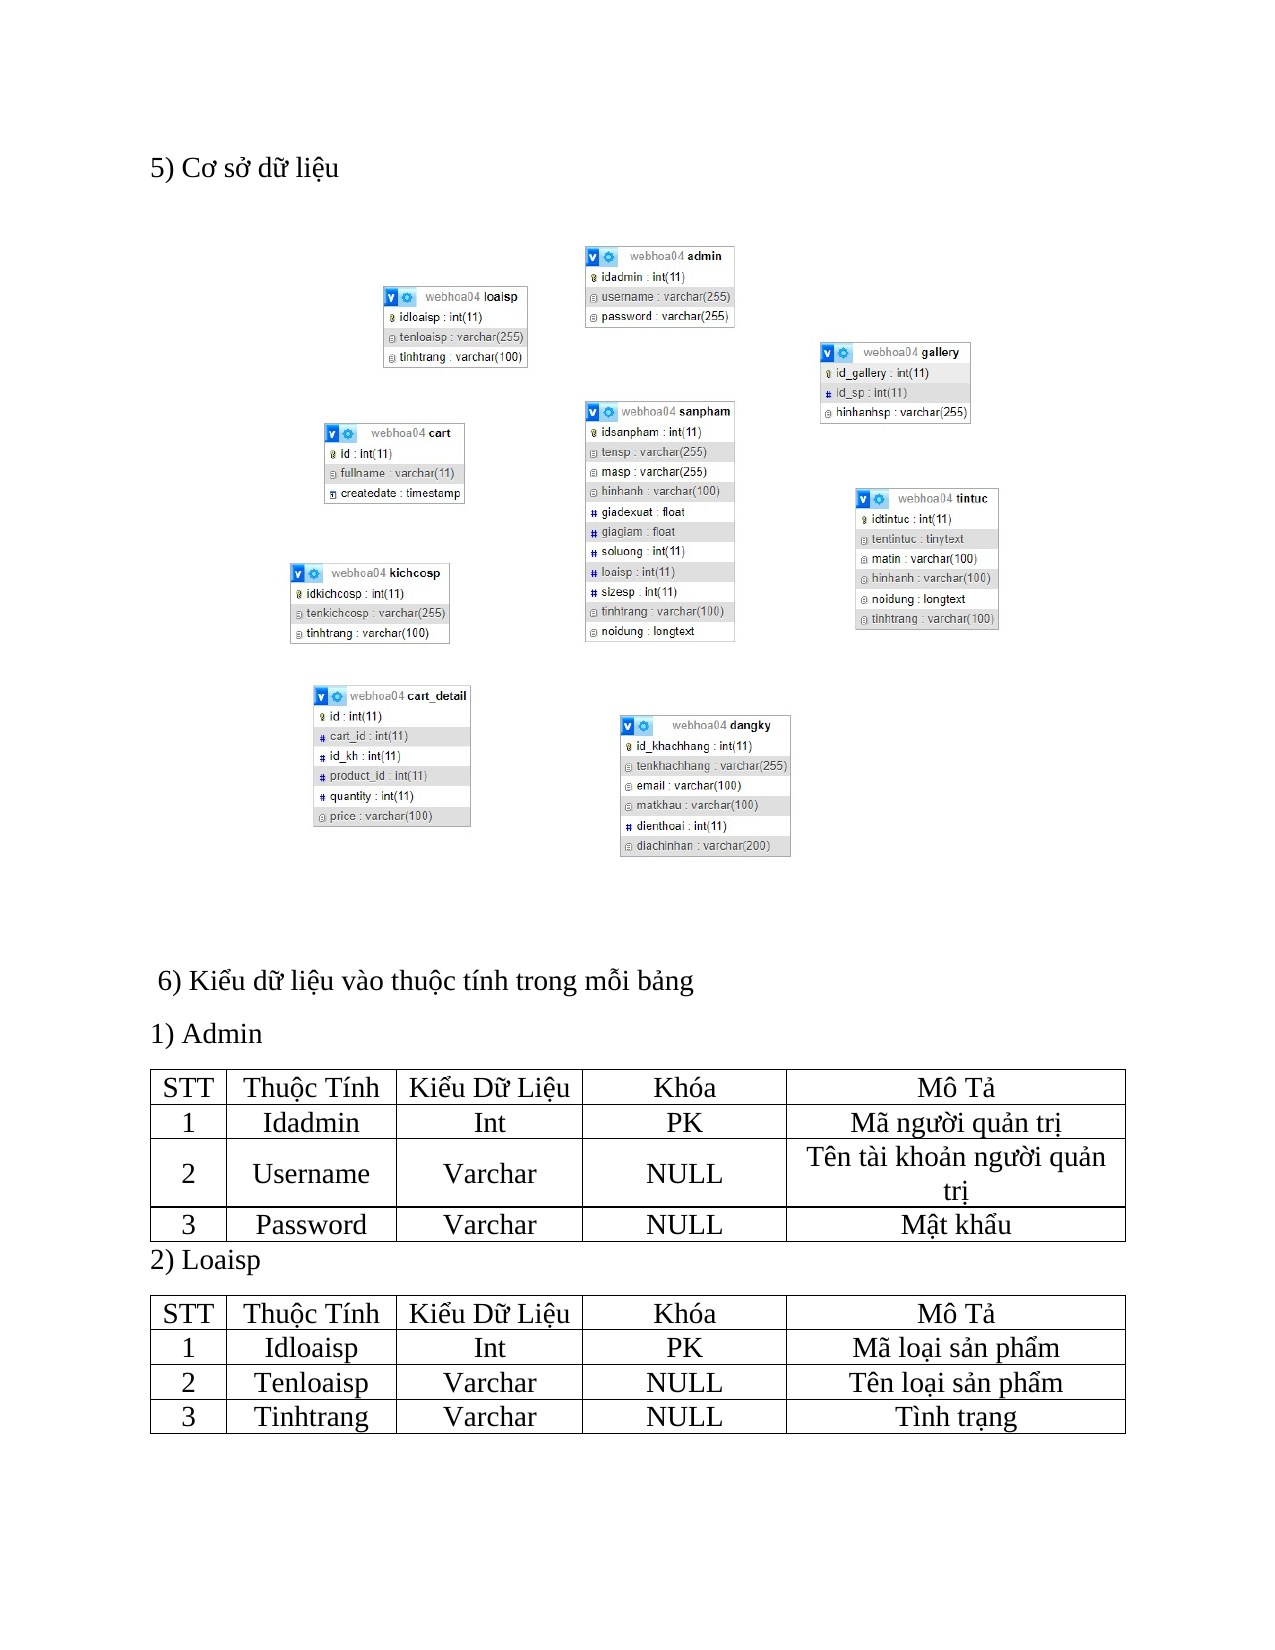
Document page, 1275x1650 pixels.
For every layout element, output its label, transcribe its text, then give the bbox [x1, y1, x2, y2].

table_header Thuộc Tính [227, 1070, 396, 1104]
table_cell Int [397, 1330, 582, 1364]
table_cell NULL [583, 1365, 786, 1398]
text 6) Kiểu dữ liệu vào thuộc tính trong mỗi bảng [150, 963, 1125, 997]
table_header Mô Tả [787, 1296, 1125, 1329]
table_cell Varchar [397, 1208, 582, 1241]
table_cell 1 [151, 1105, 226, 1138]
table_cell Int [397, 1105, 582, 1138]
table_cell 2 [151, 1139, 226, 1206]
table_cell Varchar [397, 1400, 582, 1433]
table_header Kiểu Dữ Liệu [397, 1070, 582, 1104]
table_cell Varchar [397, 1139, 582, 1206]
table_cell Mã người quản trị [787, 1105, 1125, 1138]
text 5) Cơ sở dữ liệu [150, 150, 1125, 183]
table_cell NULL [583, 1139, 786, 1206]
table_header STT [151, 1296, 226, 1329]
table_cell Tên tài khoản người quản trị [787, 1139, 1125, 1206]
text 2) Loaisp [150, 1242, 1125, 1276]
table_header Thuộc Tính [227, 1296, 396, 1329]
table_cell NULL [583, 1208, 786, 1241]
table_cell Tenloaisp [227, 1365, 396, 1398]
table_cell 1 [151, 1330, 226, 1364]
table_cell PK [583, 1330, 786, 1364]
table_cell NULL [583, 1400, 786, 1433]
table_header Mô Tả [787, 1070, 1125, 1104]
table_cell Tên loại sản phẩm [787, 1365, 1125, 1398]
picture [150, 215, 1113, 877]
table_cell Password [227, 1208, 396, 1241]
table_cell Idadmin [227, 1105, 396, 1138]
table_cell 2 [151, 1365, 226, 1398]
table_cell Tình trạng [787, 1400, 1125, 1433]
table_cell Username [227, 1139, 396, 1206]
table_header Kiểu Dữ Liệu [397, 1296, 582, 1329]
table_cell 3 [151, 1400, 226, 1433]
table_header Khóa [583, 1296, 786, 1329]
text 1) Admin [150, 1016, 1125, 1050]
table_cell Mật khẩu [787, 1208, 1125, 1241]
table_header Khóa [583, 1070, 786, 1104]
table_cell PK [583, 1105, 786, 1138]
table_cell Mã loại sản phẩm [787, 1330, 1125, 1364]
table_cell Tinhtrang [227, 1400, 396, 1433]
table_header STT [151, 1070, 226, 1104]
table_cell Idloaisp [227, 1330, 396, 1364]
table_cell Varchar [397, 1365, 582, 1398]
table_cell 3 [151, 1208, 226, 1241]
